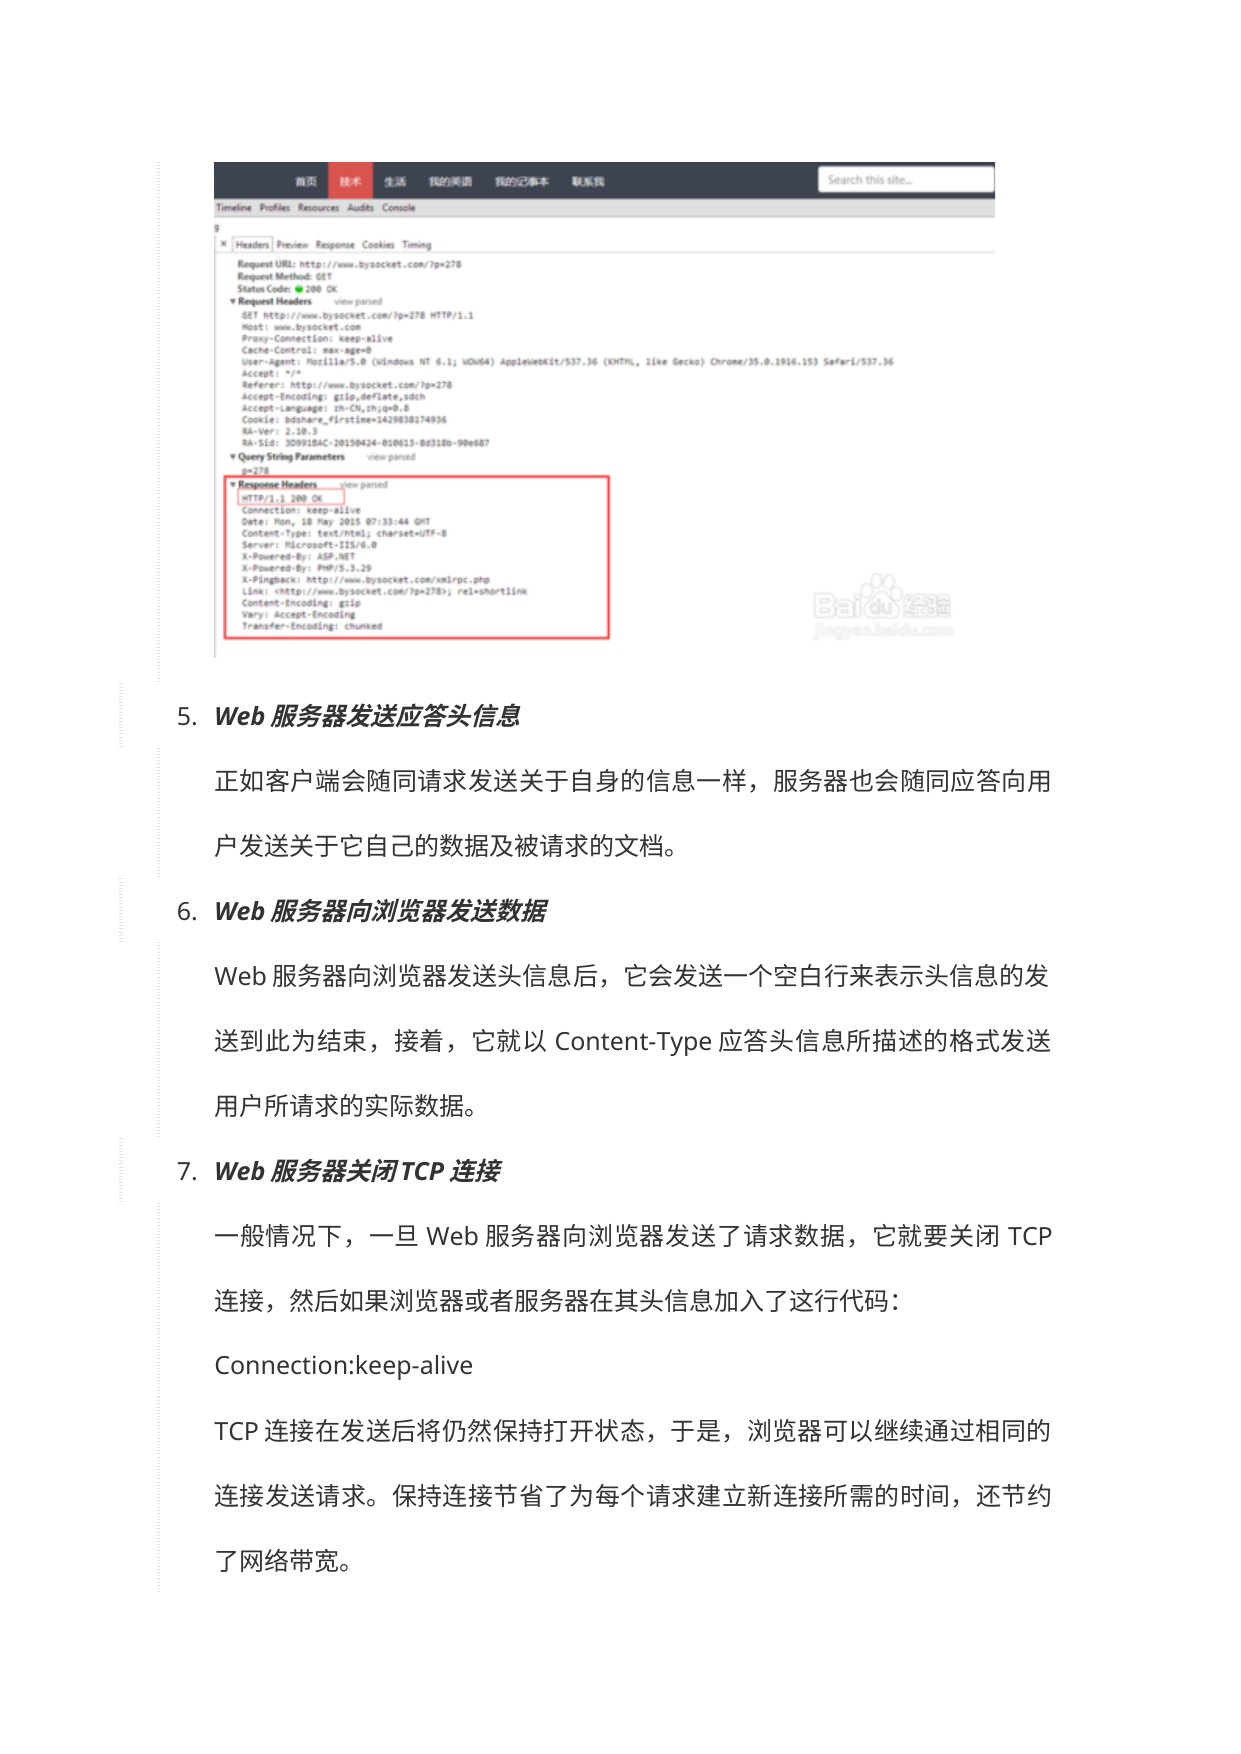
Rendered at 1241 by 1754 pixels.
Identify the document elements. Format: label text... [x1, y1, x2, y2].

list Web服务器关闭TCP连接 [119, 1137, 1053, 1202]
text Connection:keep-alive [157, 1332, 1053, 1397]
list Web服务器发送应答头信息 [119, 682, 1053, 747]
picture [214, 162, 996, 658]
text 一般情况下，一旦Web服务器向浏览器发送了请求数据，它就要关闭TCP连接，然后如果浏览器或者服务器在其头信息加入了这行代码： [157, 1202, 1053, 1332]
list Web服务器向浏览器发送数据 [119, 877, 1053, 942]
text TCP连接在发送后将仍然保持打开状态，于是，浏览器可以继续通过相同的连接发送请求。保持连接节省了为每个请求建立新连接所需的时间，还节约了网络带宽。 [157, 1397, 1053, 1592]
text Web服务器向浏览器发送头信息后，它会发送一个空白行来表示头信息的发送到此为结束，接着，它就以Content-Type应答头信息所描述的格式发送用户所请求的实际数据。 [157, 942, 1053, 1137]
text 正如客户端会随同请求发送关于自身的信息一样，服务器也会随同应答向用户发送关于它自己的数据及被请求的文档。 [157, 747, 1053, 877]
